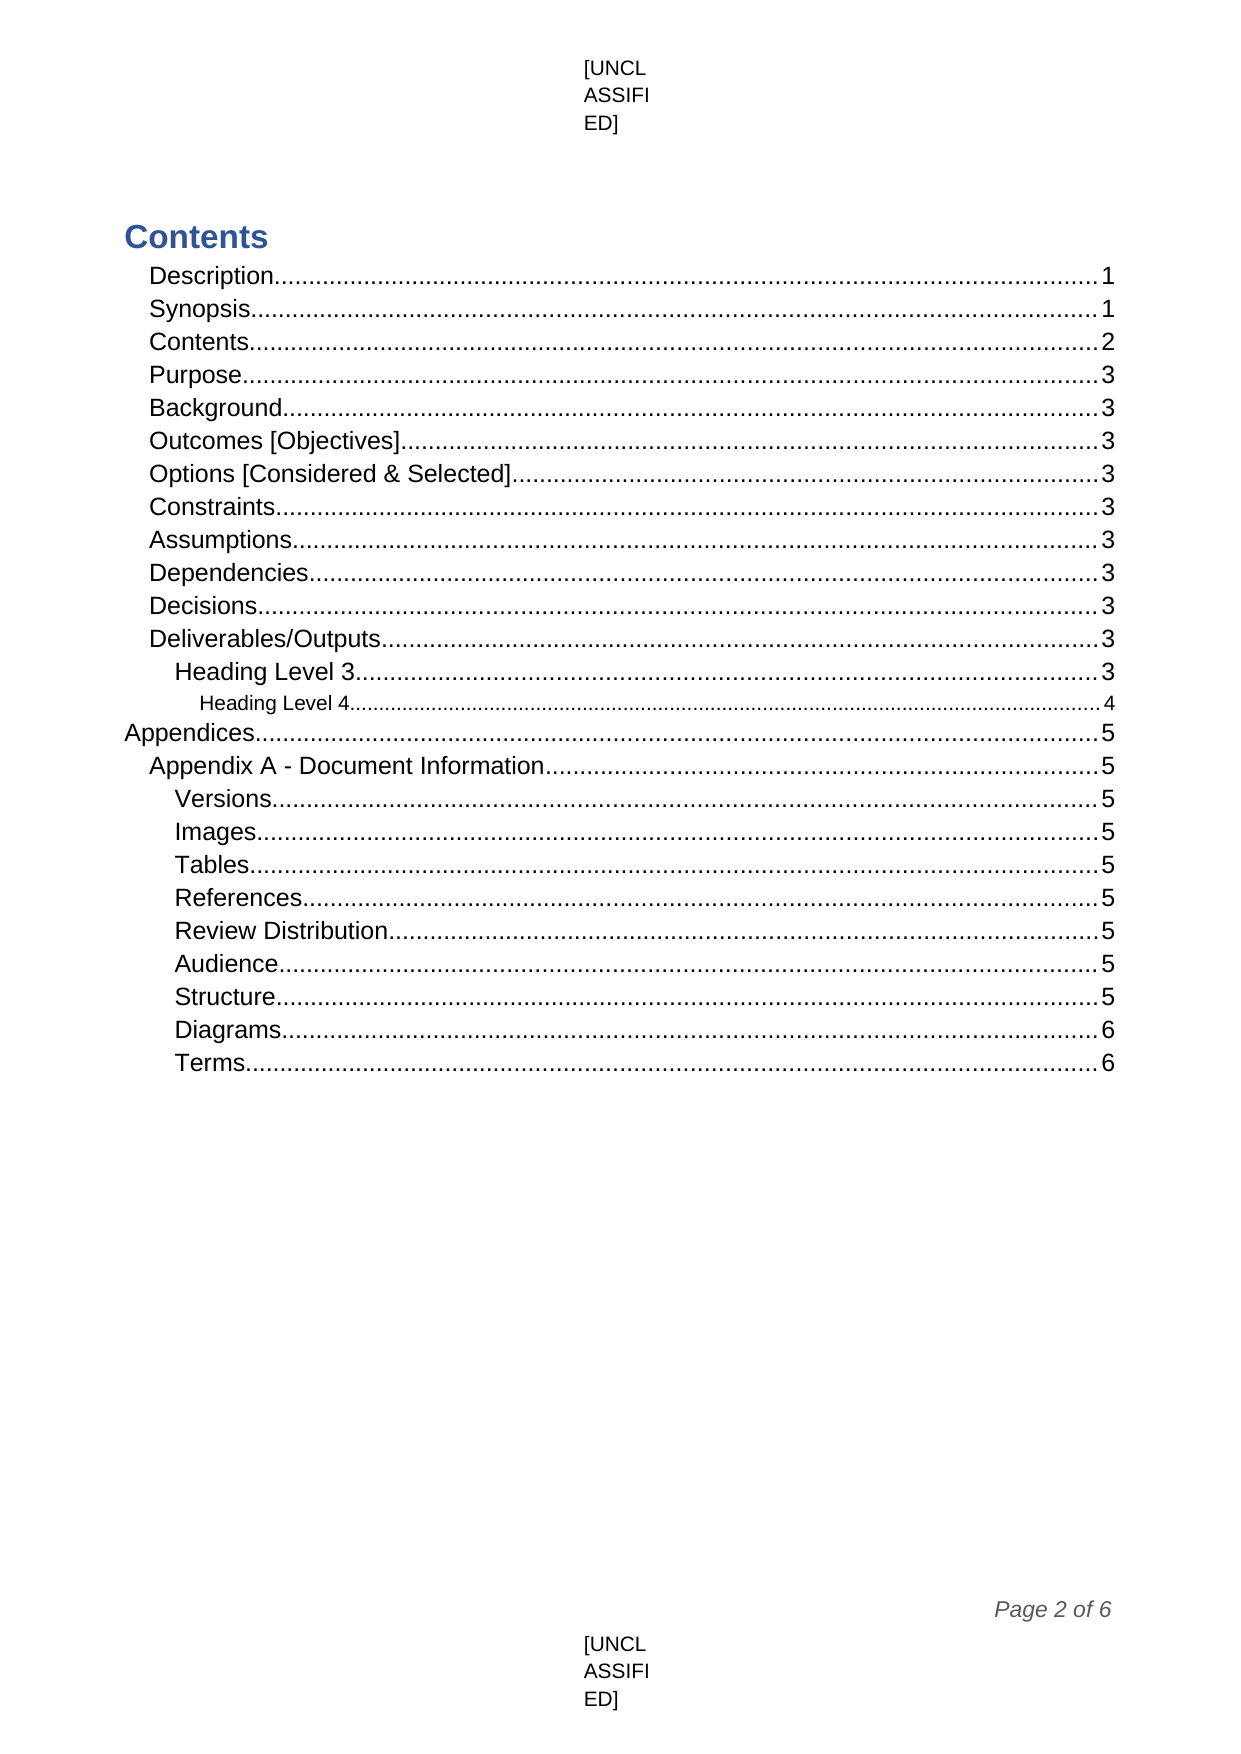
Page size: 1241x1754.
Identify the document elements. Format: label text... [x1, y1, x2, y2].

text Purpose 3 [149, 360, 1116, 389]
text References 5 [174, 883, 1116, 912]
text Review Distribution 5 [174, 916, 1116, 945]
text Heading Level 4 4 [199, 690, 1116, 714]
text Dependencies 3 [149, 558, 1116, 587]
text Background 3 [149, 393, 1116, 422]
text Synopsis 1 [149, 294, 1116, 323]
text Appendix A - Document Information 5 [149, 751, 1116, 780]
text Versions 5 [174, 784, 1116, 813]
text Tables 5 [174, 850, 1116, 879]
text Audience 5 [174, 949, 1116, 978]
text Outcomes [Objectives] 3 [149, 426, 1116, 455]
text Diagrams 6 [174, 1015, 1116, 1044]
text Constraints 3 [149, 492, 1116, 521]
text Heading Level 3 3 [174, 657, 1116, 686]
subtitle Contents [124, 217, 1116, 255]
text Description 1 [149, 261, 1116, 290]
text Options [Considered & Selected] 3 [149, 459, 1116, 488]
text Contents 2 [149, 327, 1116, 356]
text Terms 6 [174, 1048, 1116, 1077]
text Structure 5 [174, 982, 1116, 1011]
text Images 5 [174, 817, 1116, 846]
text Deliverables/Outputs 3 [149, 624, 1116, 653]
text Appendices 5 [124, 718, 1116, 747]
text Decisions 3 [149, 591, 1116, 620]
text Assumptions 3 [149, 525, 1116, 554]
